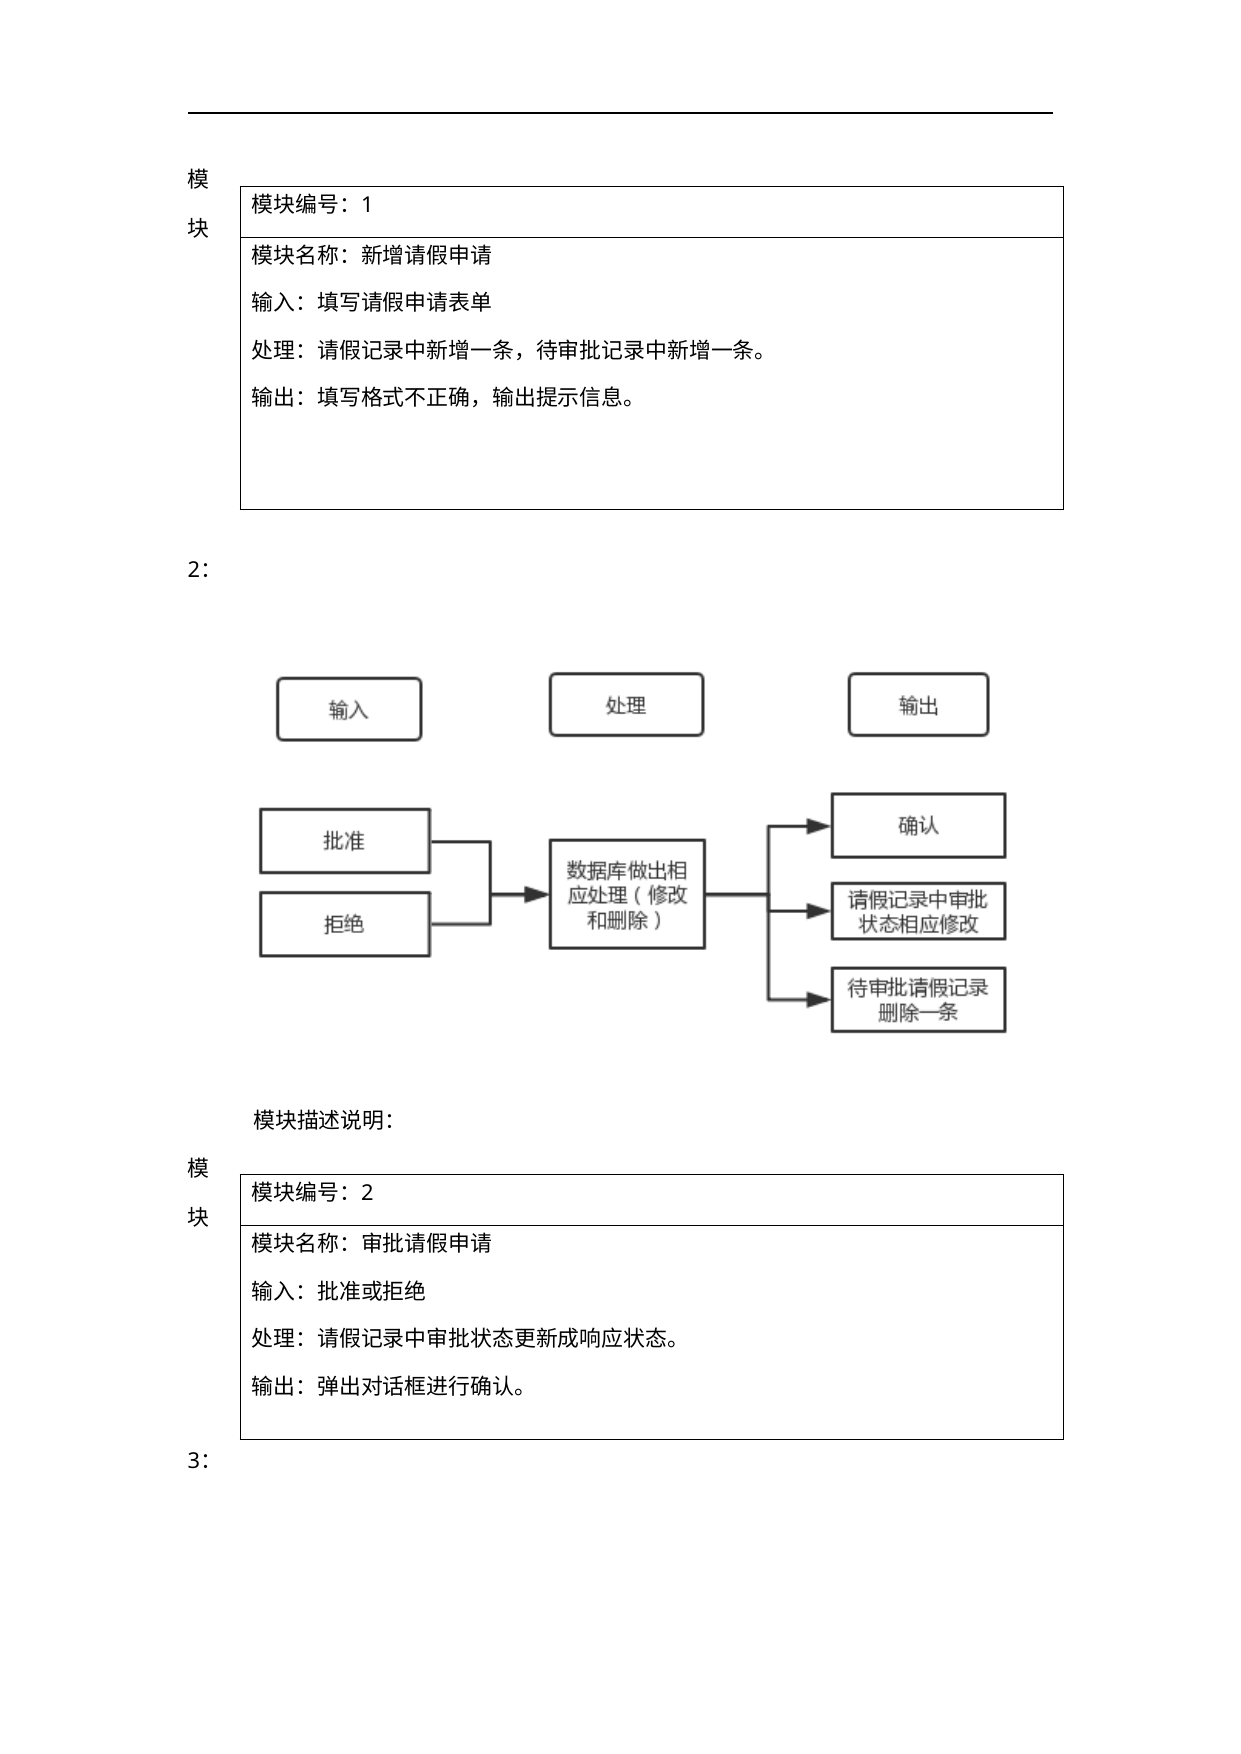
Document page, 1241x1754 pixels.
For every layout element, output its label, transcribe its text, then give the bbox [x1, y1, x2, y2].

table_header 模块编号：1 [241, 187, 1063, 237]
table_cell 模块名称：审批请假申请 输入：批准或拒绝 处理：请假记录中审批状态更新成响应状态。 输出：弹出对话框进行确认。 [241, 1226, 1063, 1439]
list 模块描述说明： [187, 1102, 1053, 1135]
table_cell 模块名称：新增请假申请 输入：填写请假申请表单 处理：请假记录中新增一条，待审批记录中新增一条。 输出：填写格式不正确，输出提示信息。 [241, 238, 1063, 509]
picture [187, 600, 1053, 1081]
list 模块2： [187, 162, 1053, 584]
table_header 模块编号：2 [241, 1175, 1063, 1225]
list 模块3： [187, 1151, 1053, 1476]
